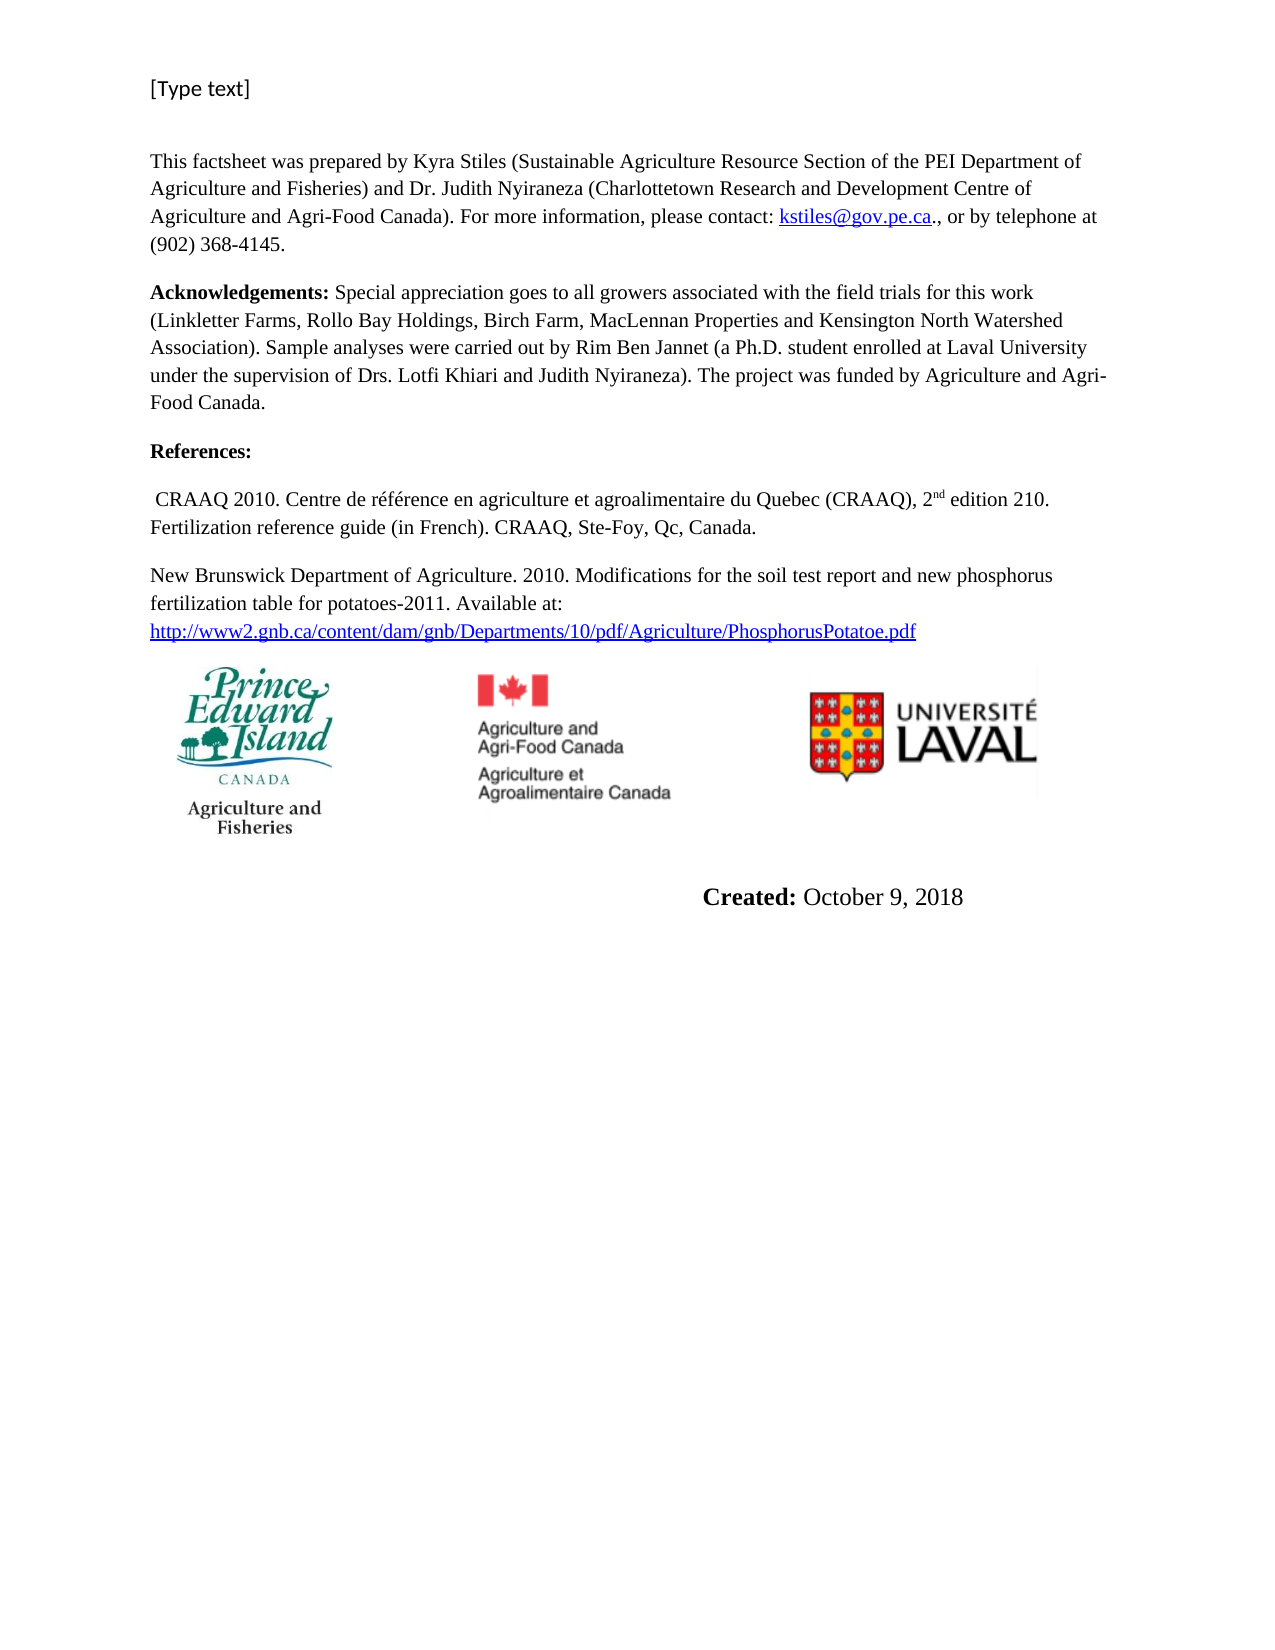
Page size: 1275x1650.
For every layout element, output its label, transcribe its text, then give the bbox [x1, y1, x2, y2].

text New Brunswick Department of Agriculture. 2010. Modifications for the soil test report and new phosphorus fertilization table for potatoes-2011. Available at: http://www2.gnb.ca/content/dam/gnb/Departments/10/pdf/Agriculture/PhosphorusPotatoe.pdf [150, 563, 1118, 643]
text This factsheet was prepared by Kyra Stiles (Sustainable Agriculture Resource Section of the PEI Department of Agriculture and Fisheries) and Dr. Judith Nyiraneza (Charlottetown Research and Development Centre of Agriculture and Agri-Food Canada). For more information, please contact: kstiles@gov.pe.ca., or by telephone at (902) 368-4145. [150, 149, 1118, 256]
picture [176, 667, 333, 838]
text Acknowledgements: Special appreciation goes to all growers associated with the field trials for this work (Linkletter Farms, Rollo Bay Holdings, Birch Farm, MacLennan Properties and Kensington North Watershed Association). Sample analyses were carried out by Rim Ben Jannet (a Ph.D. student enrolled at Laval University under the supervision of Drs. Lotfi Khiari and Judith Nyiraneza). The project was funded by Agriculture and Agri- Food Canada. [150, 280, 1118, 414]
text CRAAQ 2010. Centre de référence en agriculture et agroalimentaire du Quebec (CRAAQ), 2nd edition 210. Fertilization reference guide (in French). CRAAQ, Ste-Foy, Qc, Canada. [150, 487, 1118, 539]
text References: [150, 439, 1200, 463]
picture [809, 667, 1039, 797]
text Created: October 9, 2018 [702, 882, 1200, 911]
picture [477, 674, 672, 821]
